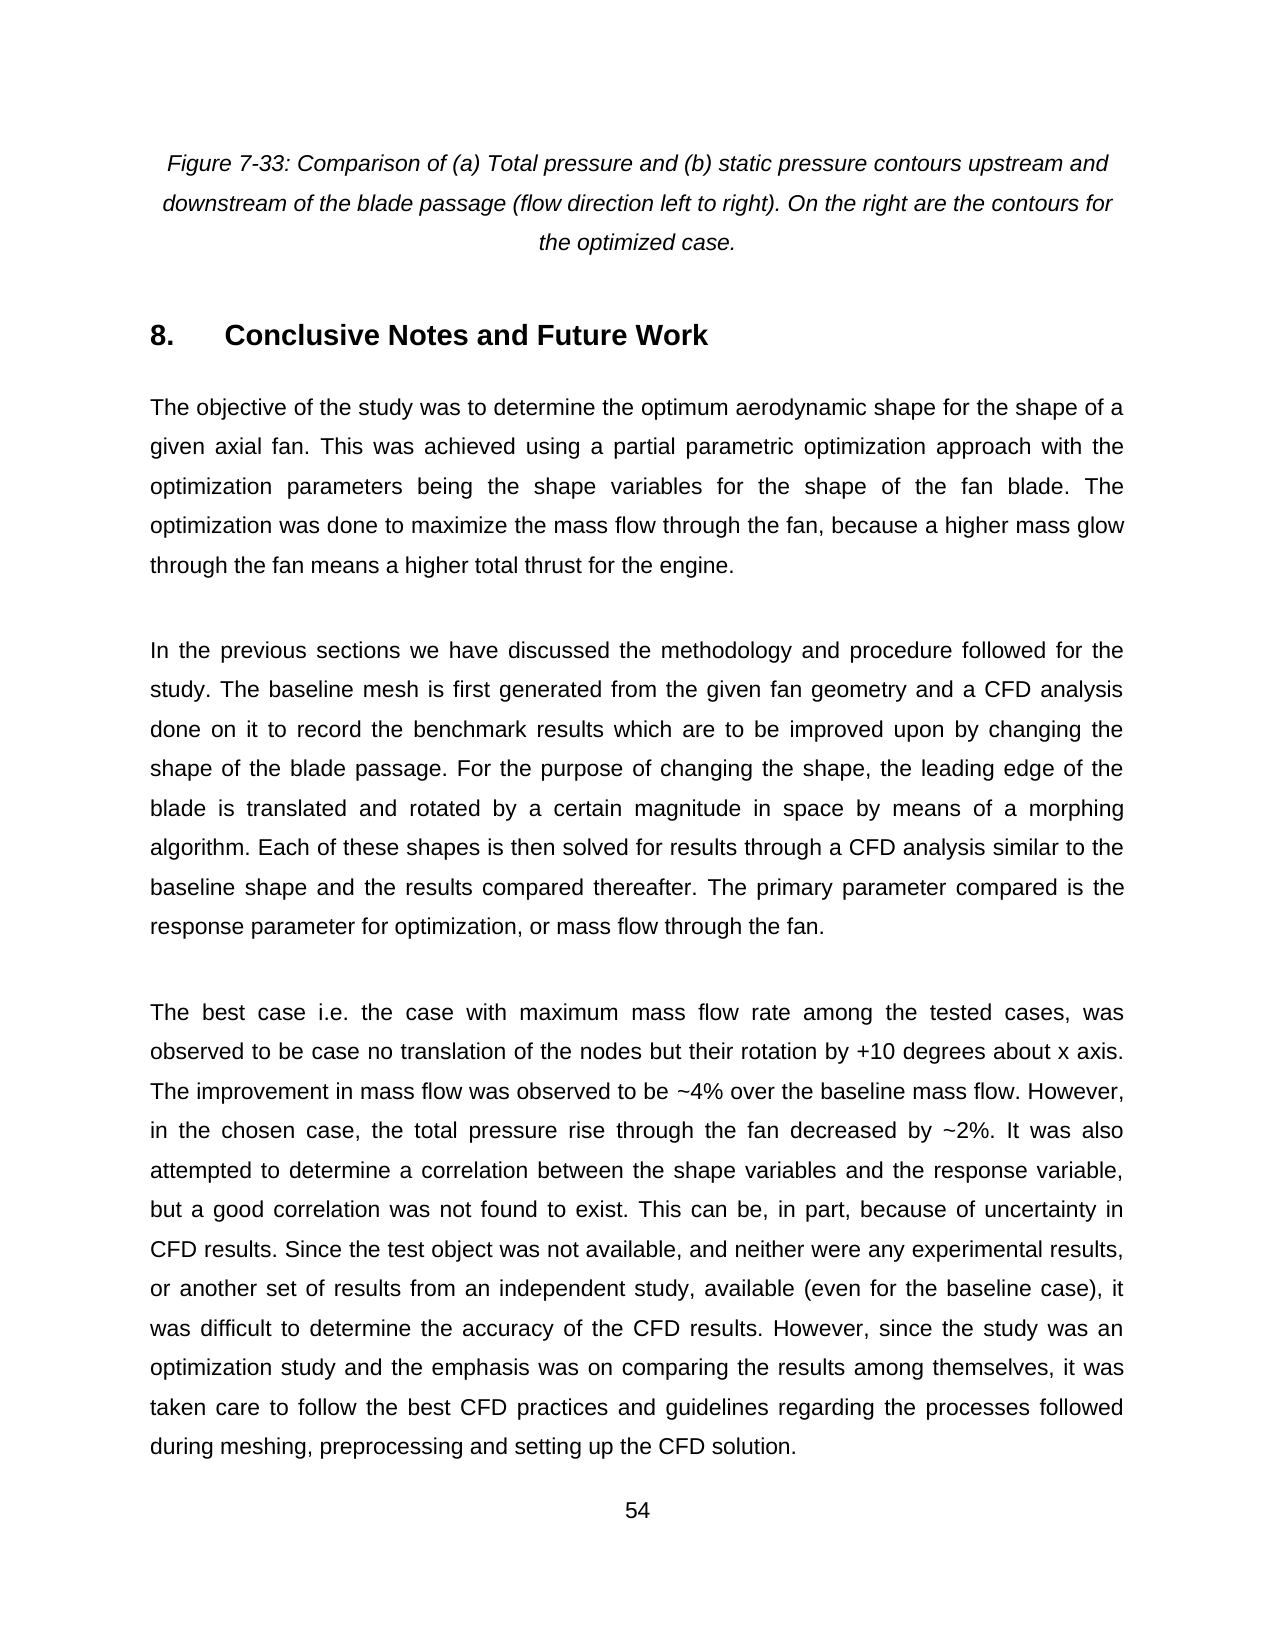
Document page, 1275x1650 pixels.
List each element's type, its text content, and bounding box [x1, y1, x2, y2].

subtitle Conclusive Notes and Future Work [150, 318, 1125, 352]
text The best case i.e. the case with maximum mass flow rate among the tested cases, was observed to be case no translation of the nodes but their rotation by +10 degrees about x axis. The improvement in mass flow was observed to be ~4% over the baseline mass flow. However, in the chosen case, the total pressure rise through the fan decreased by ~2%. It was also attempted to determine a correlation between the shape variables and the response variable, but a good correlation was not found to exist. This can be, in part, because of uncertainty in CFD results. Since the test object was not available, and neither were any experimental results, or another set of results from an independent study, available (even for the baseline case), it was difficult to determine the accuracy of the CFD results. However, since the study was an optimization study and the emphasis was on comparing the results among themselves, it was taken care to follow the best CFD practices and guidelines regarding the processes followed during meshing, preprocessing and setting up the CFD solution. [150, 999, 1125, 1459]
text The objective of the study was to determine the optimum aerodynamic shape for the shape of a given axial fan. This was achieved using a partial parametric optimization approach with the optimization parameters being the shape variables for the shape of the fan blade. The optimization was done to maximize the mass flow through the fan, because a higher mass glow through the fan means a higher total thrust for the engine. [150, 394, 1125, 578]
text In the previous sections we have discussed the methodology and procedure followed for the study. The baseline mesh is first generated from the given fan geometry and a CFD analysis done on it to record the benchmark results which are to be improved upon by changing the shape of the blade passage. For the purpose of changing the shape, the leading edge of the blade is translated and rotated by a certain magnitude in space by means of a morphing algorithm. Each of these shapes is then solved for results through a CFD analysis similar to the baseline shape and the results compared thereafter. The primary parameter compared is the response parameter for optimization, or mass flow through the fan. [150, 637, 1125, 940]
